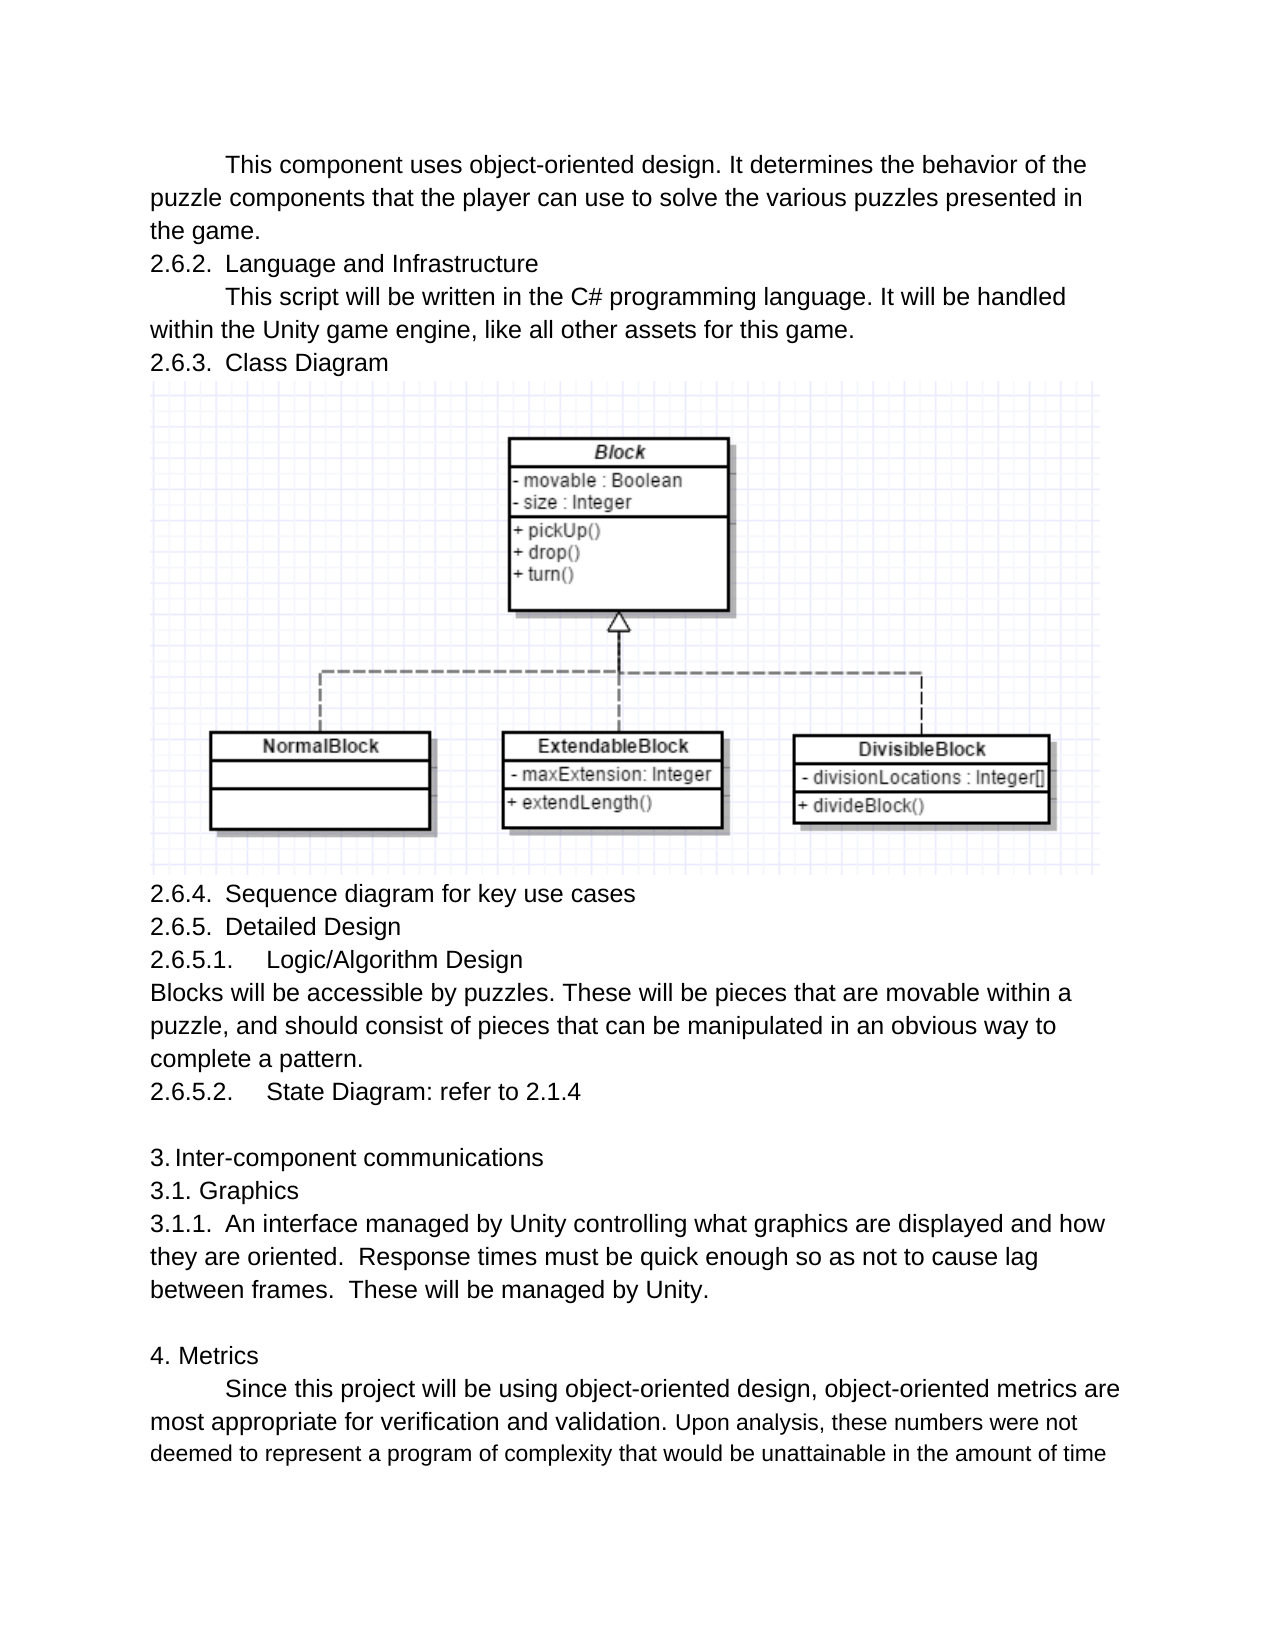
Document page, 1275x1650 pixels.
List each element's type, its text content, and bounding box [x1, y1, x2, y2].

text 3. Inter-component communications [150, 1143, 1125, 1172]
text 4. Metrics [150, 1341, 1125, 1370]
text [150, 1374, 1125, 1466]
text This script will be written in the C# programming language. It will be handled within the Unity game engine, like all other assets for this game. [150, 282, 1125, 344]
text 2.6.4. Sequence diagram for key use cases [150, 879, 1125, 907]
text 2.6.5. Detailed Design [150, 912, 1125, 941]
text 2.6.5.1. Logic/Algorithm Design [150, 945, 1125, 973]
text This component uses object-oriented design. It determines the behavior of the puzzle components that the player can use to solve the various puzzles presented in the game. [150, 150, 1125, 245]
text Blocks will be accessible by puzzles. These will be pieces that are movable within a puzzle, and should consist of pieces that can be manipulated in an obvious way to complete a pattern. [150, 978, 1125, 1073]
text 2.6.5.2. State Diagram: refer to 2.1.4 [150, 1077, 1125, 1106]
text 2.6.3. Class Diagram [150, 348, 1125, 377]
text 3.1.1. An interface managed by Unity controlling what graphics are displayed and how they are oriented. Response times must be quick enough so as not to cause lag between frames. These will be managed by Unity. [150, 1209, 1125, 1304]
text 3.1. Graphics [150, 1176, 1125, 1205]
picture [150, 381, 1100, 875]
text 2.6.2. Language and Infrastructure [150, 249, 1125, 278]
